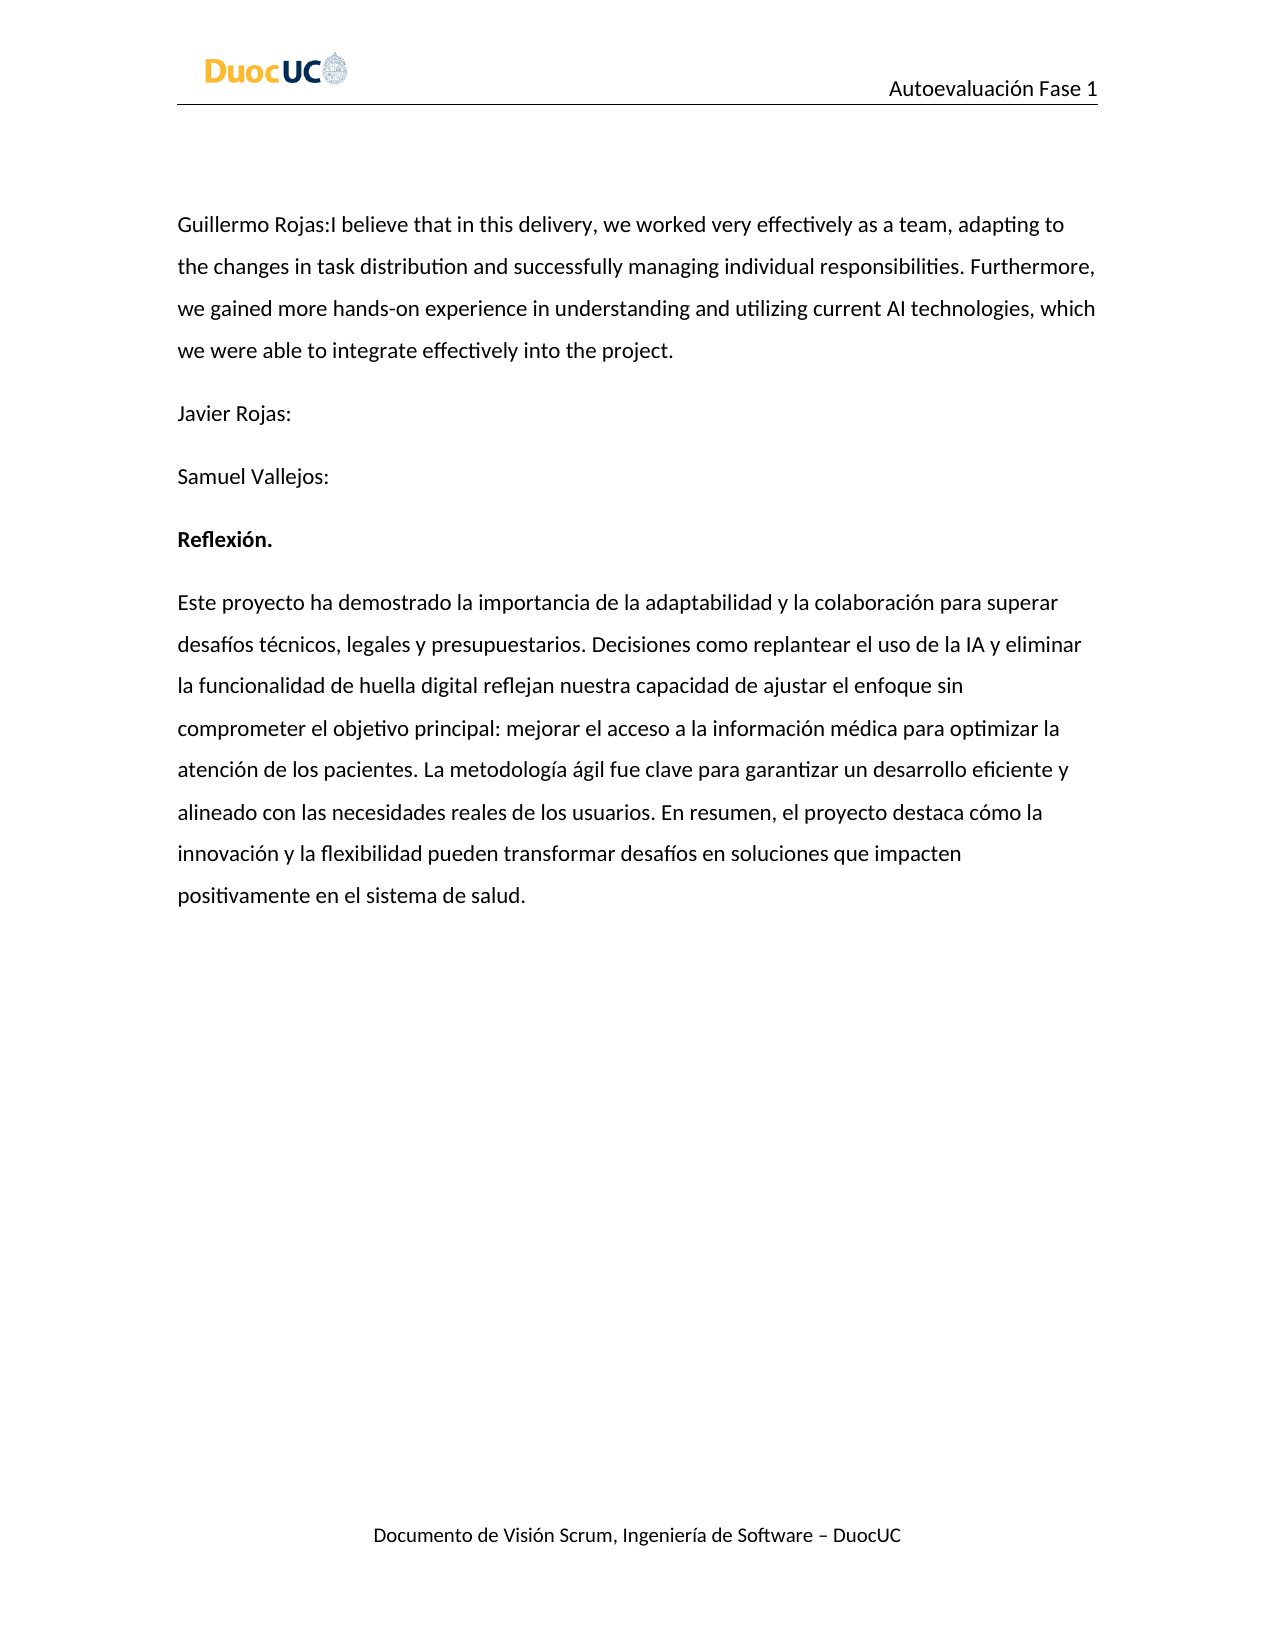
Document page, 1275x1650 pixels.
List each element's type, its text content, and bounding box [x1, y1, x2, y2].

text Javier Rojas: [177, 399, 1098, 427]
text Reflexión. [177, 525, 1098, 553]
picture [198, 48, 352, 87]
text Samuel Vallejos: [177, 462, 1098, 490]
text Guillermo Rojas:I believe that in this delivery, we worked very effectively as a team, adapting to the changes in task distribution and successfully managing individual responsibilities. Furthermore, we gained more hands-on experience in understanding and utilizing current AI technologies, which we were able to integrate effectively into the project. [177, 211, 1098, 364]
text Este proyecto ha demostrado la importancia de la adaptabilidad y la colaboración para superar desafíos técnicos, legales y presupuestarios. Decisiones como replantear el uso de la IA y eliminar la funcionalidad de huella digital reflejan nuestra capacidad de ajustar el enfoque sin comprometer el objetivo principal: mejorar el acceso a la información médica para optimizar la atención de los pacientes. La metodología ágil fue clave para garantizar un desarrollo eficiente y alineado con las necesidades reales de los usuarios. En resumen, el proyecto destaca cómo la innovación y la flexibilidad pueden transformar desafíos en soluciones que impacten positivamente en el sistema de salud. [177, 588, 1098, 909]
